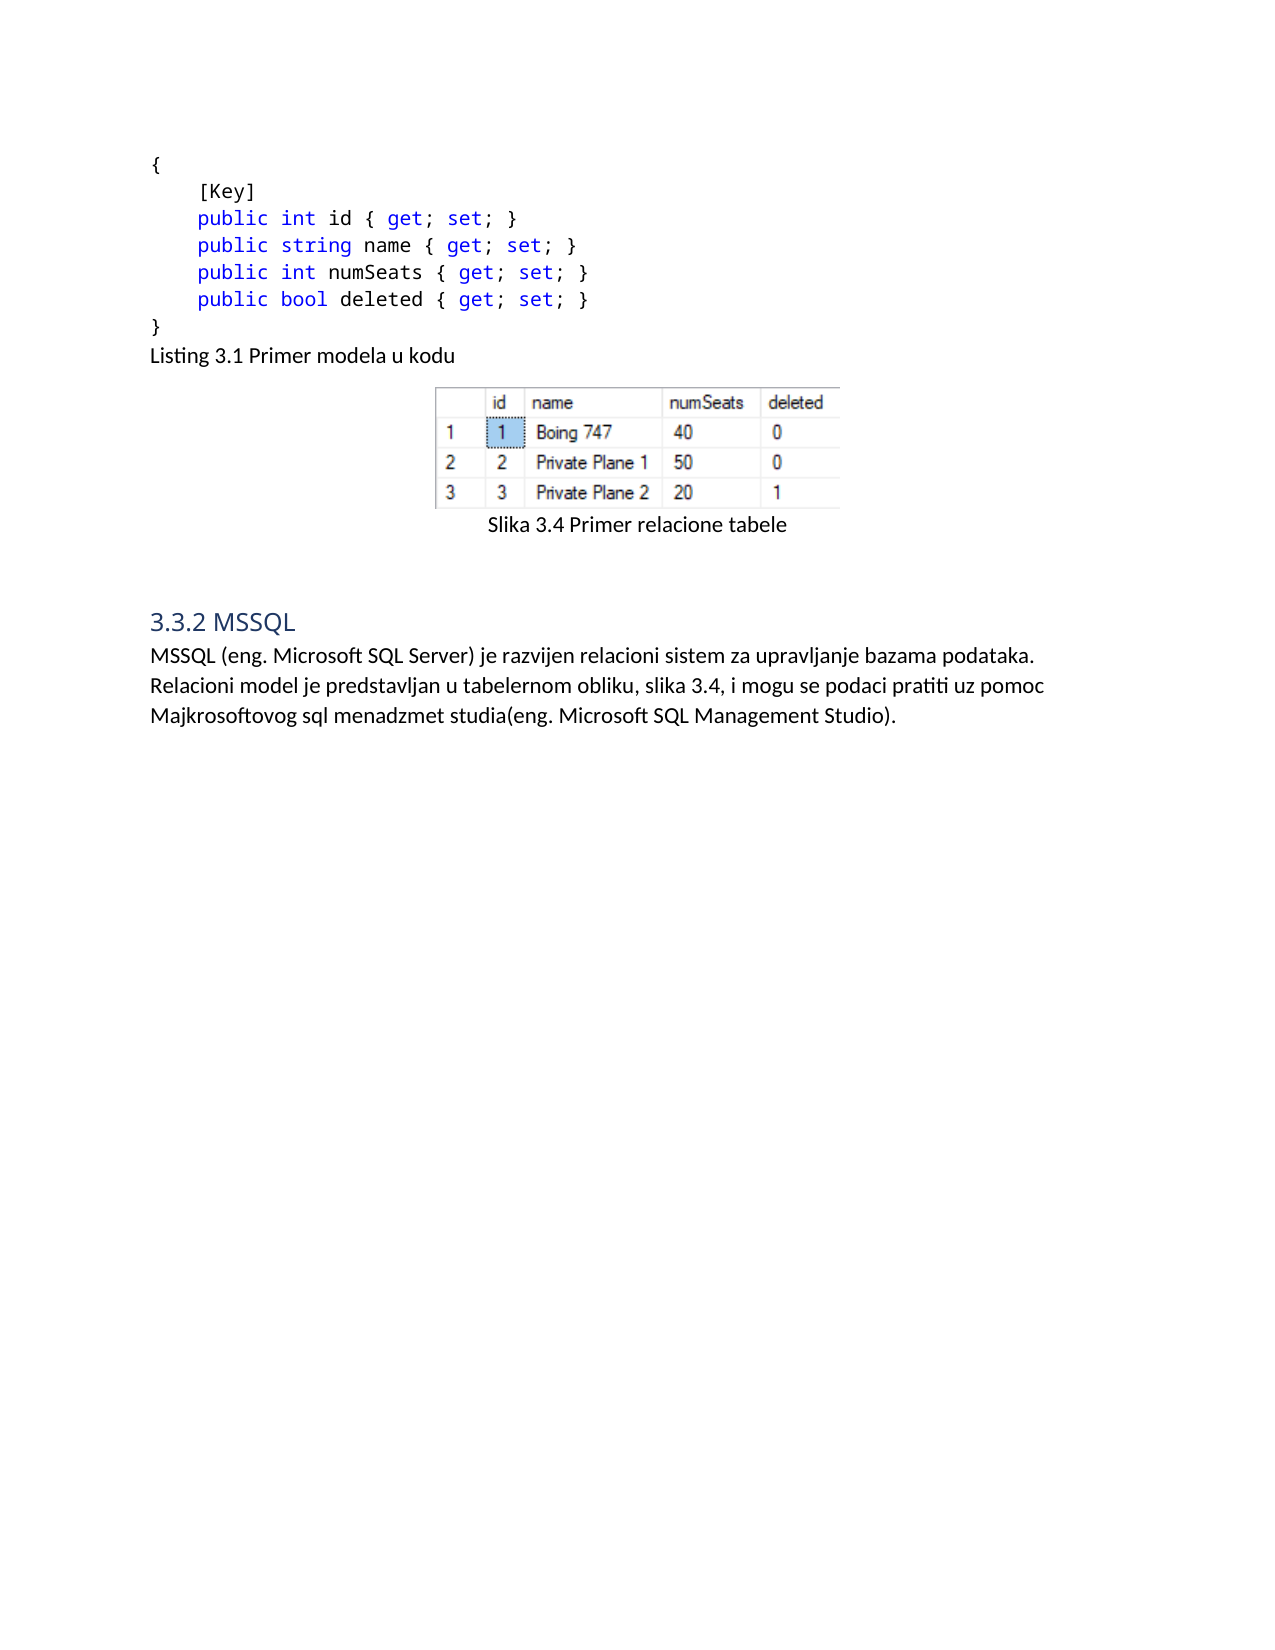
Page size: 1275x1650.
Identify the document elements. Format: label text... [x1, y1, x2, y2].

text public int numSeats { get; set; } [150, 258, 1125, 285]
text public string name { get; set; } [150, 231, 1125, 258]
text { [150, 150, 1125, 177]
text } Listing 3.1 Primer modela u kodu [150, 312, 1125, 369]
text public int id { get; set; } [150, 204, 1125, 231]
text MSSQL (eng. Microsoft SQL Server) je razvijen relacioni sistem za upravljanje bazama podataka. Relacioni model je predstavljan u tabelernom obliku, slika 3.4, i mogu se podaci pratiti uz pomoc Majkrosoftovog sql menadzmet studia(eng. Microsoft SQL Management Studio). [150, 641, 1125, 729]
picture [435, 387, 840, 509]
subtitle 3.3.2 MSSQL [150, 604, 1125, 638]
text [Key] [150, 177, 1125, 204]
text public bool deleted { get; set; } [150, 285, 1125, 312]
